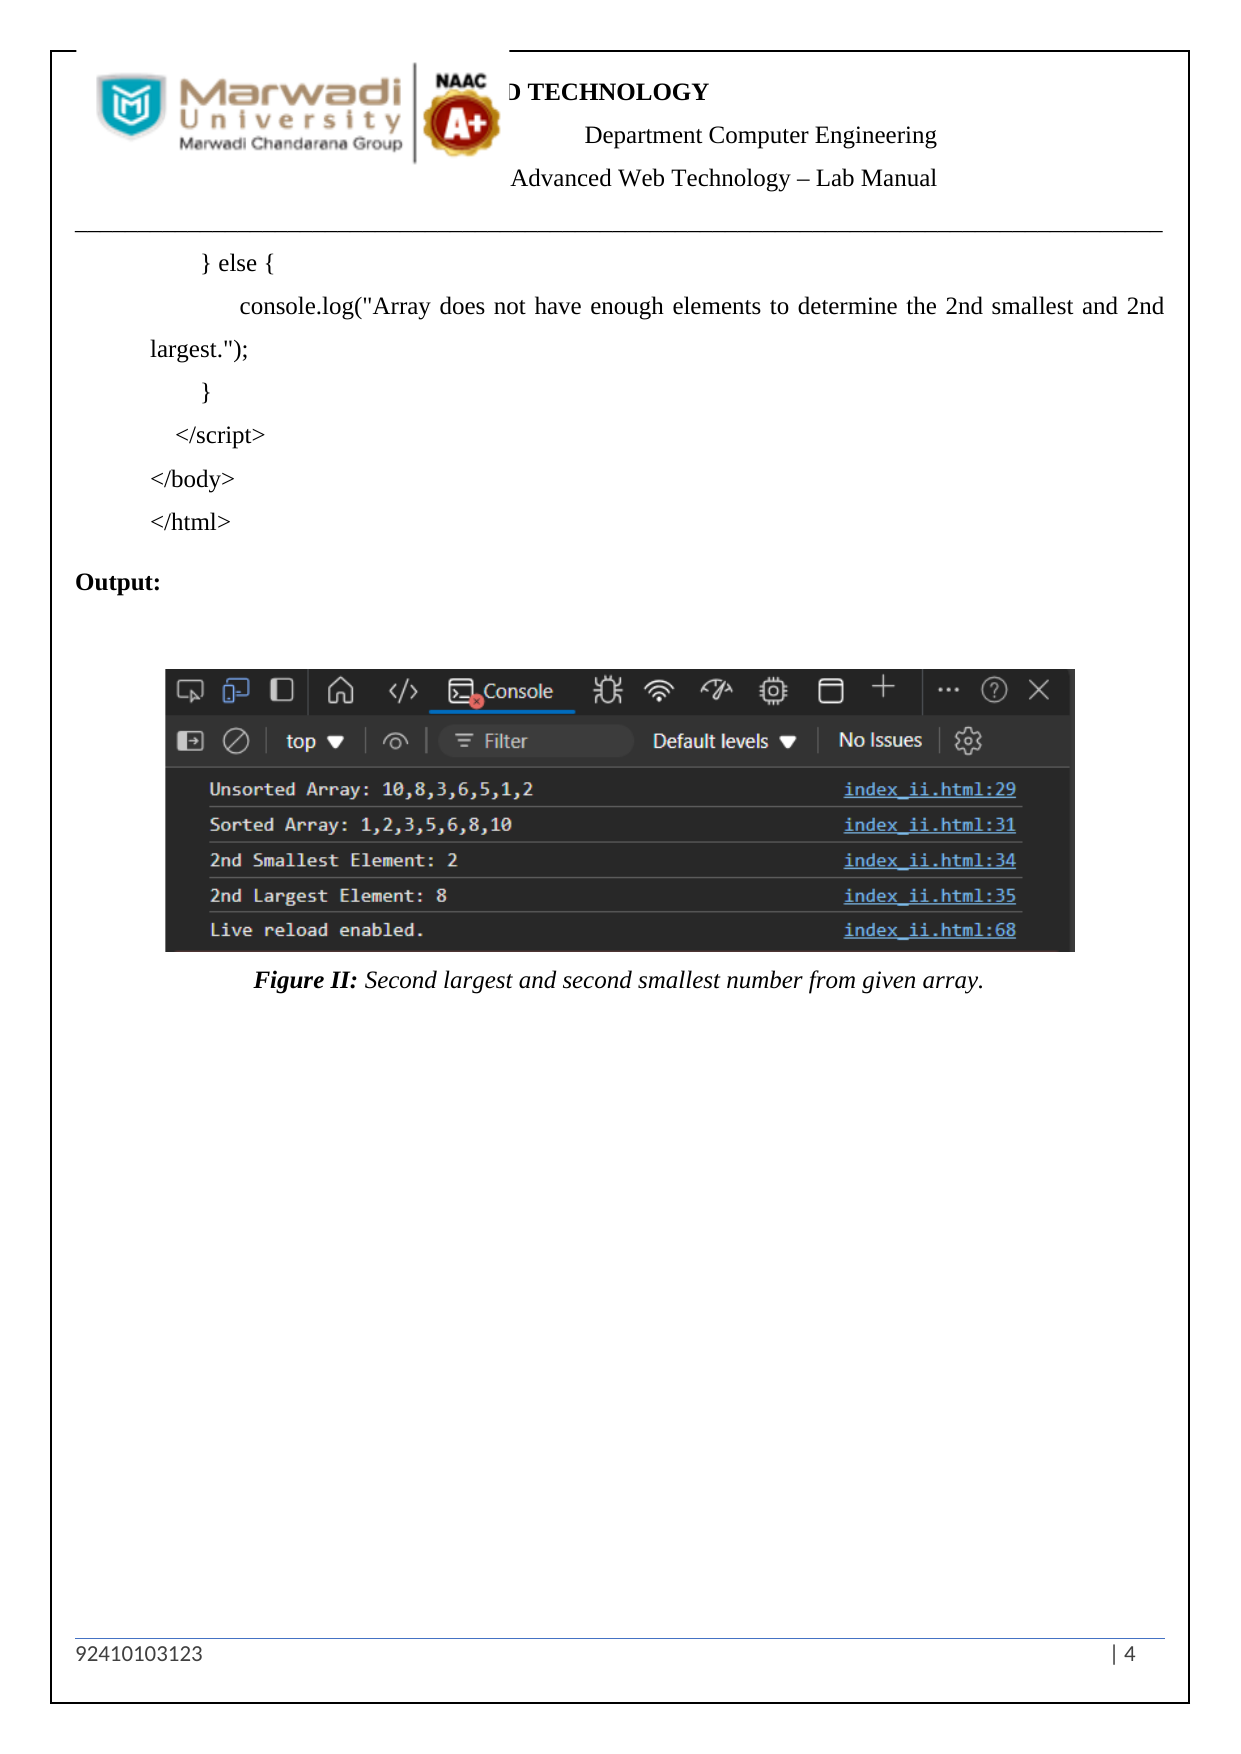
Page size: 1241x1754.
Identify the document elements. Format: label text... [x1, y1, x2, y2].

picture [75, 29, 509, 197]
list } else { [150, 248, 1165, 277]
list console.log("Array does not have enough elements to determine the 2nd smallest and 2nd largest."); [150, 291, 1165, 363]
list </html> [150, 507, 1165, 536]
list </script> [150, 421, 1165, 449]
picture [165, 669, 1075, 952]
list </body> [150, 464, 1165, 492]
text Output: [75, 567, 1165, 595]
list } [150, 377, 1165, 406]
